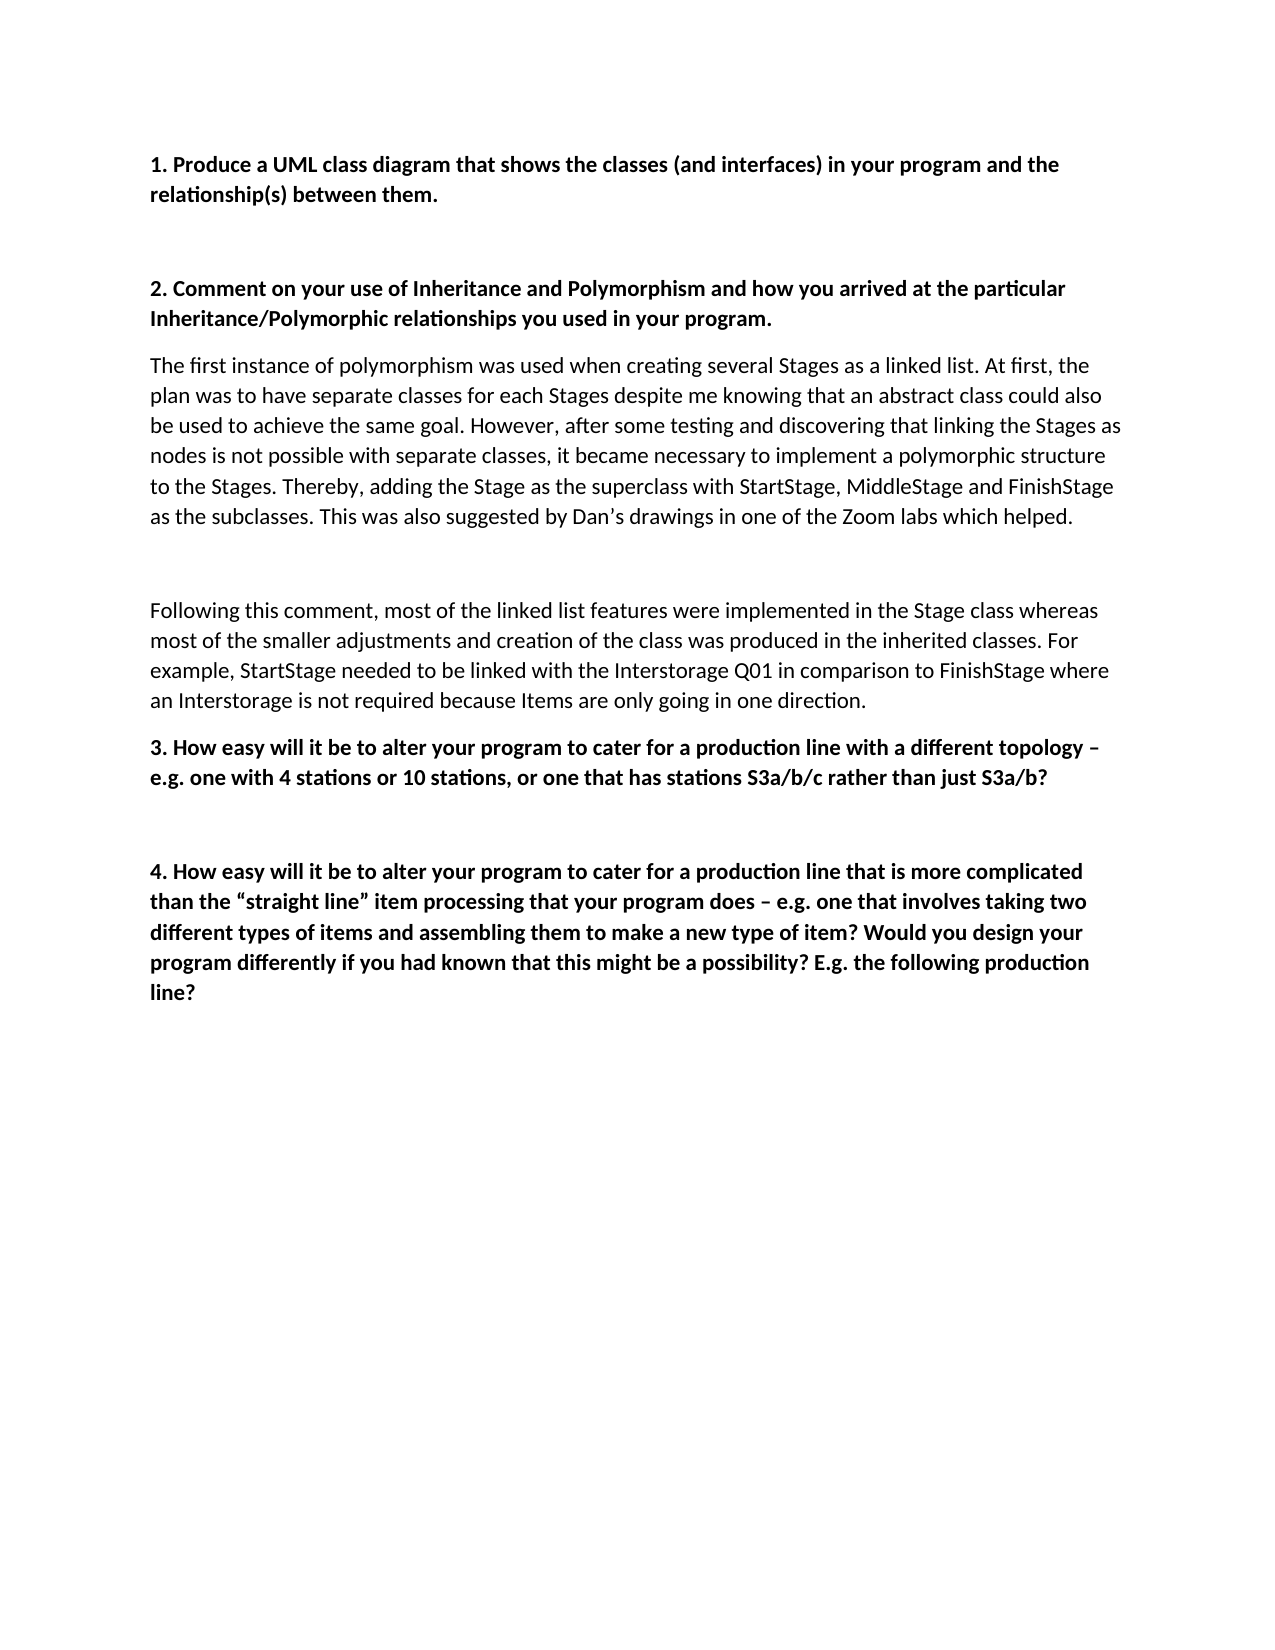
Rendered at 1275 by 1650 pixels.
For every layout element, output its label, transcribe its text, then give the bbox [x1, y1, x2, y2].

text The first instance of polymorphism was used when creating several Stages as a linked list. At first, the plan was to have separate classes for each Stages despite me knowing that an abstract class could also be used to achieve the same goal. However, after some testing and discovering that linking the Stages as nodes is not possible with separate classes, it became necessary to implement a polymorphic structure to the Stages. Thereby, adding the Stage as the superclass with StartStage, MiddleStage and FinishStage as the subclasses. This was also suggested by Dan’s drawings in one of the Zoom labs which helped. [150, 351, 1125, 530]
text 2. Comment on your use of Inheritance and Polymorphism and how you arrived at the particular Inheritance/Polymorphic relationships you used in your program. [150, 274, 1125, 332]
text 4. How easy will it be to alter your program to cater for a production line that is more complicated than the “straight line” item processing that your program does – e.g. one that involves taking two different types of items and assembling them to make a new type of item? Would you design your program differently if you had known that this might be a possibility? E.g. the following production line? [150, 857, 1125, 1006]
text 3. How easy will it be to alter your program to cater for a production line with a different topology – e.g. one with 4 stations or 10 stations, or one that has stations S3a/b/c rather than just S3a/b? [150, 733, 1125, 792]
text 1. Produce a UML class diagram that shows the classes (and interfaces) in your program and the relationship(s) between them. [150, 150, 1125, 208]
text Following this comment, most of the linked list features were implemented in the Stage class whereas most of the smaller adjustments and creation of the class was produced in the inherited classes. For example, StartStage needed to be linked with the Interstorage Q01 in comparison to FinishStage where an Interstorage is not required because Items are only going in one direction. [150, 596, 1125, 714]
